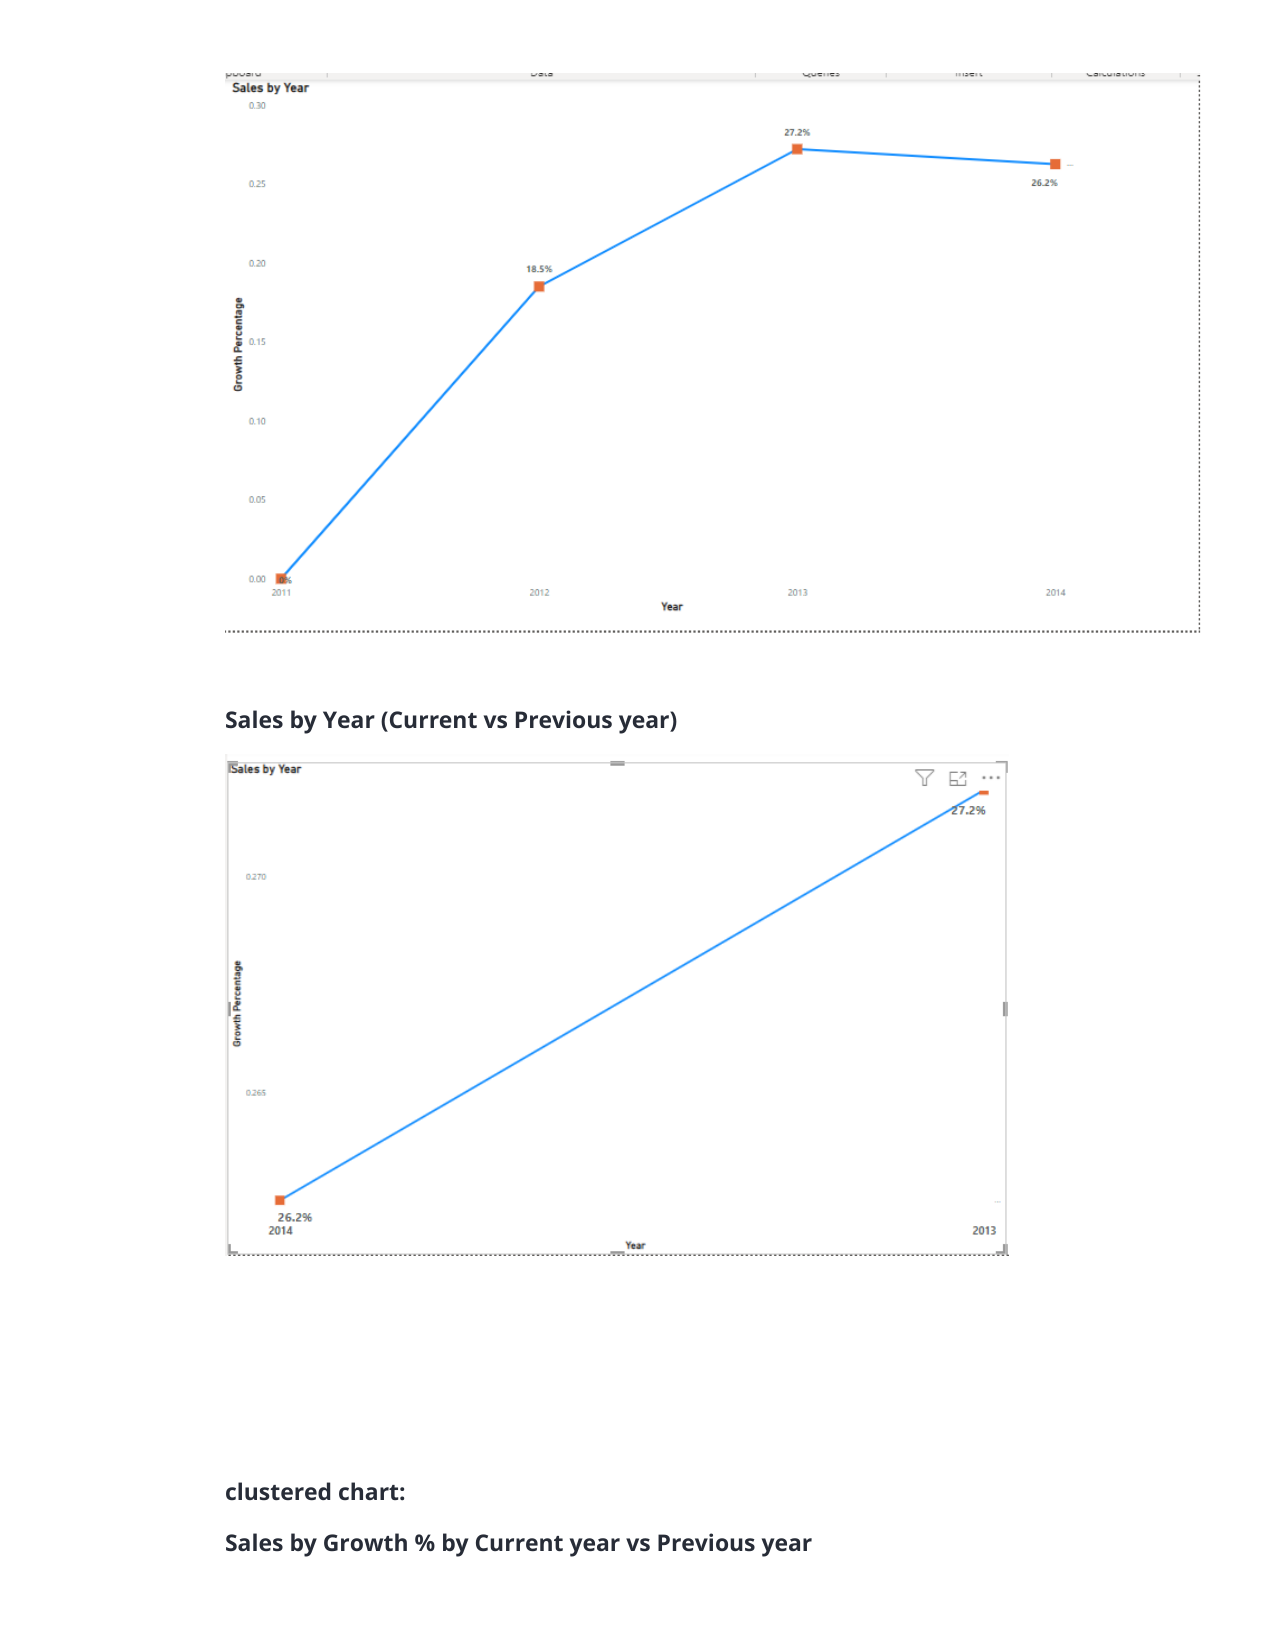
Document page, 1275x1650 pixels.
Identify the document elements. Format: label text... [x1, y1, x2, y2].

text Sales by Year (Current vs Previous year) [225, 704, 1125, 735]
picture [225, 73, 1200, 635]
text clustered chart: [225, 1476, 1125, 1508]
text Sales by Growth % by Current year vs Previous year [225, 1527, 1125, 1558]
picture [225, 754, 1009, 1256]
